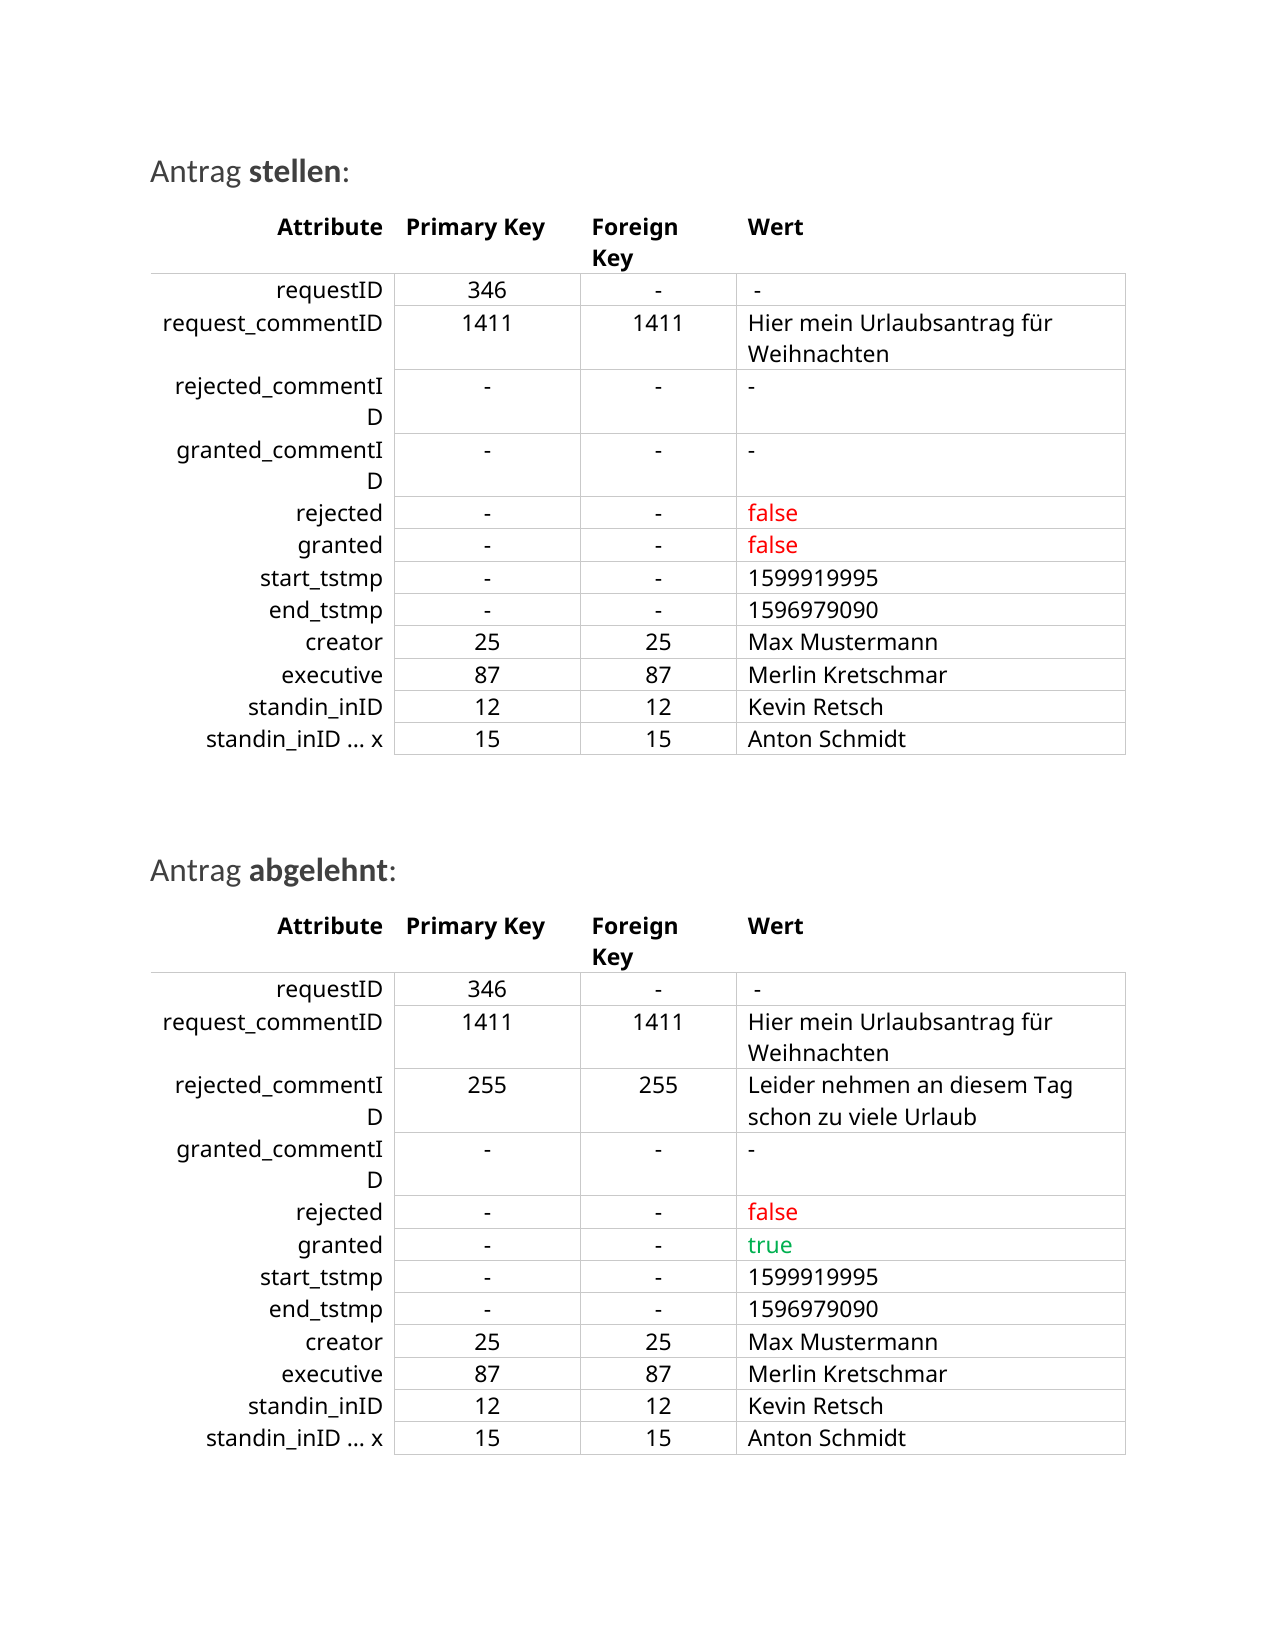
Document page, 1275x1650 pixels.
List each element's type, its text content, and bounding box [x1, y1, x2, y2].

table_cell rejected_commentID [151, 369, 394, 432]
table_cell end_tstmp [151, 593, 394, 625]
table_cell start_tstmp [151, 1260, 394, 1292]
table_cell - [581, 1196, 736, 1227]
text Antrag stellen: [150, 150, 1125, 191]
table_cell - [581, 973, 736, 1004]
table_cell 1599919995 [737, 562, 1125, 593]
table_cell Anton Schmidt [737, 723, 1125, 754]
table_cell 346 [395, 274, 580, 305]
table_cell Kevin Retsch [737, 691, 1125, 722]
table_cell 255 [395, 1069, 580, 1132]
table_cell end_tstmp [151, 1292, 394, 1324]
table_cell 1599919995 [737, 1261, 1125, 1292]
table_cell Max Mustermann [737, 1325, 1125, 1357]
table_cell 15 [581, 723, 736, 754]
table_cell Max Mustermann [737, 626, 1125, 657]
table_cell Kevin Retsch [737, 1390, 1125, 1421]
table_cell granted [151, 528, 394, 561]
table_cell 1411 [581, 1006, 736, 1068]
table_header Foreign Key [580, 910, 736, 972]
text Antrag abgelehnt: [150, 849, 1125, 890]
table_cell standin_inID [151, 690, 394, 722]
table_cell - [395, 1261, 580, 1292]
table_cell false [737, 529, 1125, 561]
table_cell - [581, 1293, 736, 1324]
table_cell start_tstmp [151, 561, 394, 593]
table_header Wert [736, 910, 1126, 972]
table_cell creator [151, 625, 394, 657]
table_cell - [395, 1196, 580, 1227]
table_cell - [581, 497, 736, 528]
table_cell 15 [395, 1422, 580, 1453]
table_cell - [581, 594, 736, 625]
table_cell creator [151, 1324, 394, 1357]
table_header Attribute [151, 211, 394, 273]
table_cell standin_inID … x [151, 722, 394, 754]
table_cell 255 [581, 1069, 736, 1132]
table_cell 12 [395, 691, 580, 722]
table_cell Leider nehmen an diesem Tag schon zu viele Urlaub [737, 1069, 1125, 1132]
table_cell 1596979090 [737, 1293, 1125, 1324]
table_cell - [395, 497, 580, 528]
table_cell - [395, 529, 580, 561]
table_cell 12 [581, 691, 736, 722]
table_cell - [581, 434, 736, 496]
table_cell standin_inID [151, 1389, 394, 1421]
table_cell executive [151, 658, 394, 690]
table_cell - [395, 594, 580, 625]
table_cell 1596979090 [737, 594, 1125, 625]
table_cell - [581, 529, 736, 561]
table_cell Hier mein Urlaubsantrag für Weihnachten [737, 306, 1125, 369]
table_cell 87 [395, 659, 580, 690]
table_cell false [737, 497, 1125, 528]
table_cell - [737, 434, 1125, 496]
table_cell request_commentID [151, 1005, 394, 1068]
table_cell true [737, 1229, 1125, 1260]
table_cell 1411 [395, 306, 580, 369]
table_cell - [737, 1133, 1125, 1195]
table_cell 12 [395, 1390, 580, 1421]
table_cell rejected_commentID [151, 1068, 394, 1132]
table_cell standin_inID … x [151, 1421, 394, 1453]
table_cell granted [151, 1228, 394, 1260]
table_cell - [737, 370, 1125, 432]
table_cell 25 [395, 626, 580, 657]
table_cell granted_commentID [151, 1132, 394, 1195]
table_cell - [395, 1229, 580, 1260]
table_cell request_commentID [151, 305, 394, 369]
table_cell rejected [151, 496, 394, 528]
table_cell - [395, 562, 580, 593]
table_cell - [581, 1133, 736, 1195]
table_header Attribute [151, 910, 394, 972]
table_cell 87 [395, 1358, 580, 1389]
table_cell 1411 [581, 306, 736, 369]
table_cell 15 [395, 723, 580, 754]
table_cell - [395, 370, 580, 432]
table_cell Merlin Kretschmar [737, 659, 1125, 690]
table_cell Hier mein Urlaubsantrag für Weihnachten [737, 1006, 1125, 1068]
table_cell Anton Schmidt [737, 1422, 1125, 1453]
table_header Foreign Key [580, 211, 736, 273]
table_header Primary Key [394, 211, 580, 273]
table_cell 15 [581, 1422, 736, 1453]
table_cell requestID [151, 973, 394, 1004]
table_cell - [737, 973, 1125, 1004]
table_cell 87 [581, 659, 736, 690]
table_cell - [581, 370, 736, 432]
table_cell - [737, 274, 1125, 305]
table_cell - [395, 1293, 580, 1324]
table_cell - [581, 1261, 736, 1292]
table_cell 12 [581, 1390, 736, 1421]
table_cell 25 [395, 1325, 580, 1357]
table_header Wert [736, 211, 1126, 273]
table_cell Merlin Kretschmar [737, 1358, 1125, 1389]
table_cell - [581, 1229, 736, 1260]
table_cell rejected [151, 1195, 394, 1227]
table_cell granted_commentID [151, 433, 394, 496]
table_cell 25 [581, 1325, 736, 1357]
table_cell executive [151, 1357, 394, 1389]
table_cell 346 [395, 973, 580, 1004]
table_header Primary Key [394, 910, 580, 972]
table_cell - [395, 434, 580, 496]
table_cell - [395, 1133, 580, 1195]
table_cell requestID [151, 274, 394, 305]
table_cell false [737, 1196, 1125, 1227]
table_cell - [581, 562, 736, 593]
table_cell 87 [581, 1358, 736, 1389]
table_cell - [581, 274, 736, 305]
table_cell 25 [581, 626, 736, 657]
table_cell 1411 [395, 1006, 580, 1068]
